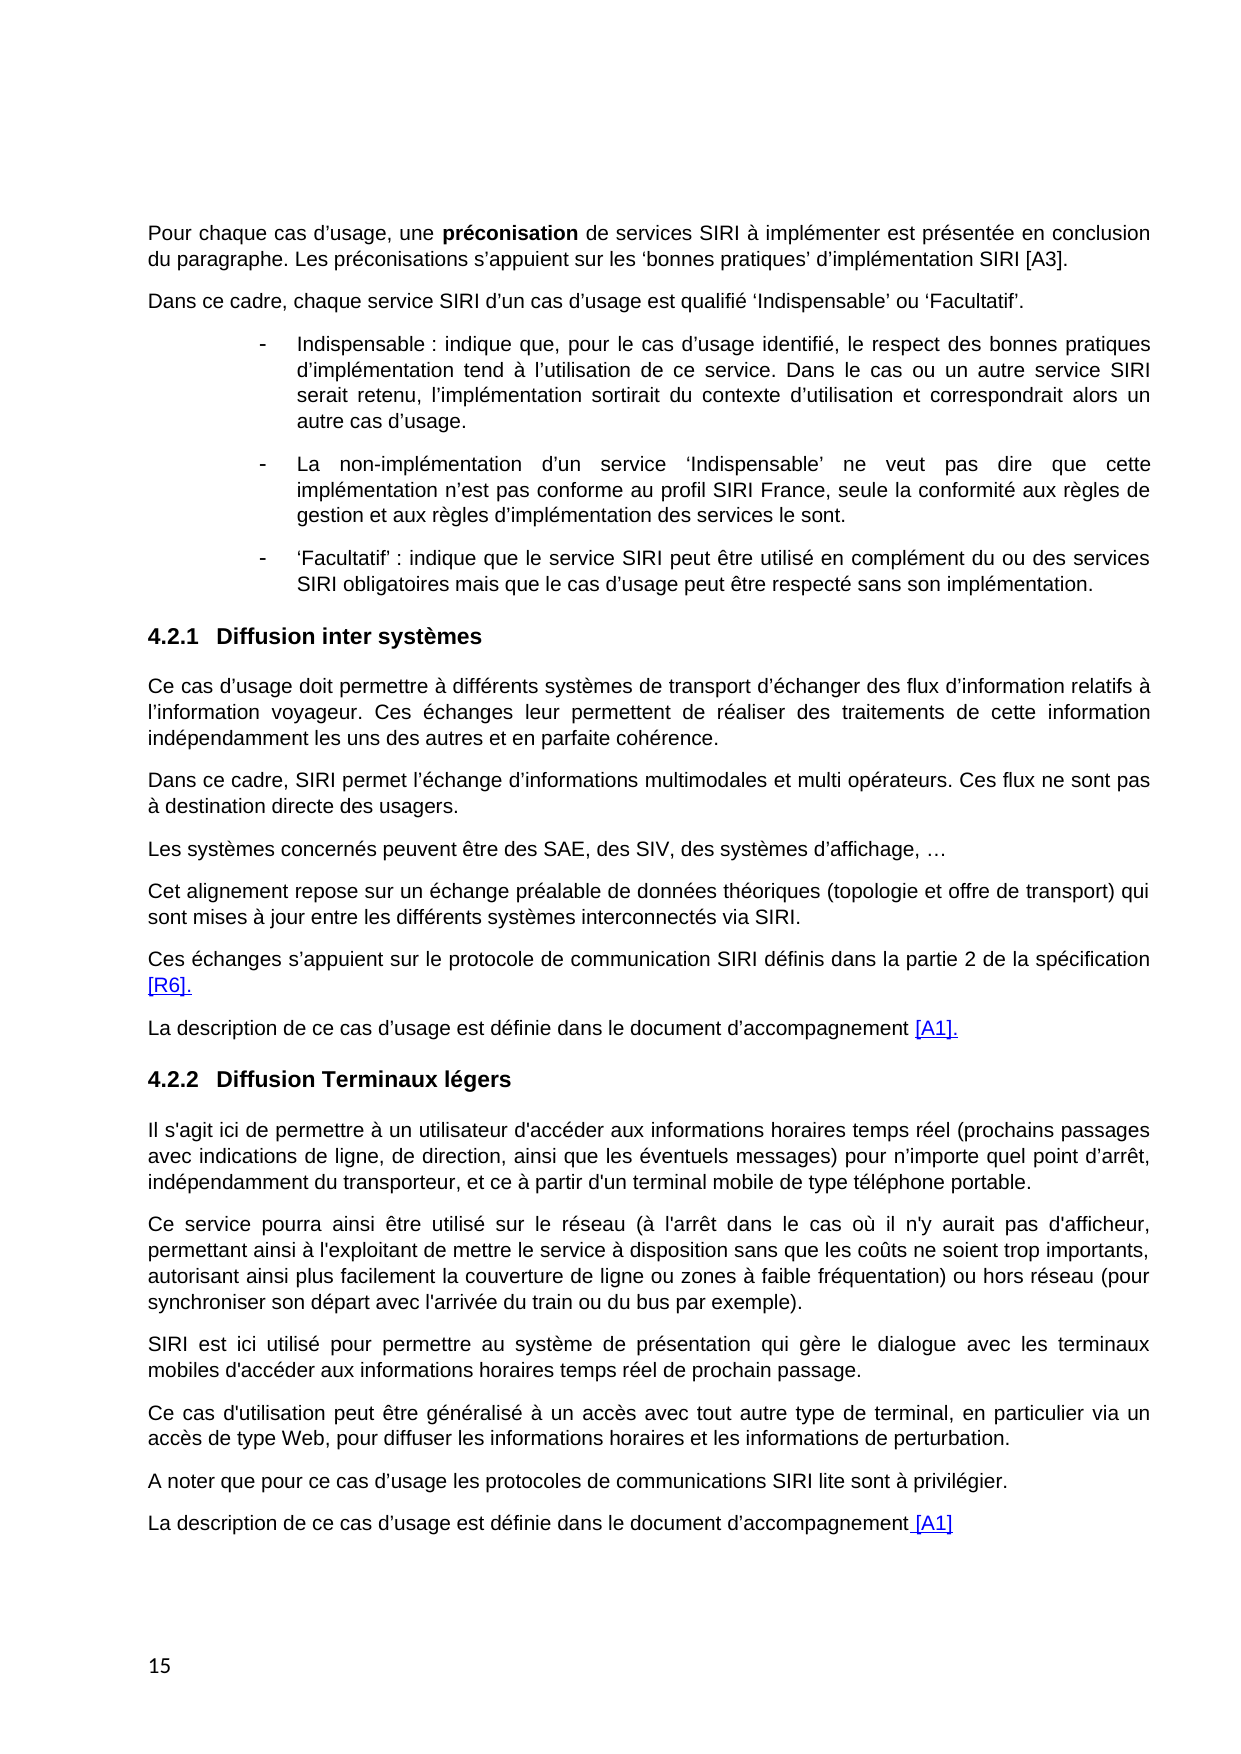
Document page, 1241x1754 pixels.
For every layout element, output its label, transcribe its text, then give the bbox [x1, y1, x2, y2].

text Il s'agit ici de permettre à un utilisateur d'accéder aux informations horaires temps réel (prochains passages avec indications de ligne, de direction, ainsi que les éventuels messages) pour n’importe quel point d’arrêt, indépendamment du transporteur, et ce à partir d'un terminal mobile de type téléphone portable. [148, 1118, 1152, 1193]
text Indispensable : indique que, pour le cas d’usage identifié, le respect des bonnes pratiques d’implémentation tend à l’utilisation de ce service. Dans le cas ou un autre service SIRI serait retenu, l’implémentation sortirait du contexte d’utilisation et correspondrait alors un autre cas d’usage. [259, 331, 1152, 433]
text La description de ce cas d’usage est définie dans le document d’accompagnement [A1]. [148, 1016, 1152, 1039]
text Ce cas d’usage doit permettre à différents systèmes de transport d’échanger des flux d’information relatifs à l’information voyageur. Ces échanges leur permettent de réaliser des traitements de cette information indépendamment les uns des autres et en parfaite cohérence. [148, 674, 1152, 749]
text ‘Facultatif’ : indique que le service SIRI peut être utilisé en complément du ou des services SIRI obligatoires mais que le cas d’usage peut être respecté sans son implémentation. [259, 546, 1152, 596]
text Dans ce cadre, chaque service SIRI d’un cas d’usage est qualifié ‘Indispensable’ ou ‘Facultatif’. [148, 289, 1152, 313]
text Dans ce cadre, SIRI permet l’échange d’informations multimodales et multi opérateurs. Ces flux ne sont pas à destination directe des usagers. [148, 768, 1152, 818]
text Ce service pourra ainsi être utilisé sur le réseau (à l'arrêt dans le cas où il n'y aurait pas d'afficheur, permettant ainsi à l'exploitant de mettre le service à disposition sans que les coûts ne soient trop importants, autorisant ainsi plus facilement la couverture de ligne ou zones à faible fréquentation) ou hors réseau (pour synchroniser son départ avec l'arrivée du train ou du bus par exemple). [148, 1212, 1152, 1313]
text Cet alignement repose sur un échange préalable de données théoriques (topologie et offre de transport) qui sont mises à jour entre les différents systèmes interconnectés via SIRI. [148, 879, 1152, 929]
text Ces échanges s’appuient sur le protocole de communication SIRI définis dans la partie 2 de la spécification [R6]. [148, 947, 1152, 997]
text La non-implémentation d’un service ‘Indispensable’ ne veut pas dire que cette implémentation n’est pas conforme au profil SIRI France, seule la conformité aux règles de gestion et aux règles d’implémentation des services le sont. [259, 452, 1152, 527]
subtitle Diffusion Terminaux légers [148, 1066, 1152, 1093]
text SIRI est ici utilisé pour permettre au système de présentation qui gère le dialogue avec les terminaux mobiles d'accéder aux informations horaires temps réel de prochain passage. [148, 1332, 1152, 1382]
text La description de ce cas d’usage est définie dans le document d’accompagnement [A1] [148, 1511, 1152, 1535]
subtitle Diffusion inter systèmes [148, 623, 1152, 649]
text Pour chaque cas d’usage, une préconisation de services SIRI à implémenter est présentée en conclusion du paragraphe. Les préconisations s’appuient sur les ‘bonnes pratiques’ d’implémentation SIRI [A3]. [148, 221, 1152, 270]
text Ce cas d'utilisation peut être généralisé à un accès avec tout autre type de terminal, en particulier via un accès de type Web, pour diffuser les informations horaires et les informations de perturbation. [148, 1400, 1152, 1450]
text A noter que pour ce cas d’usage les protocoles de communications SIRI lite sont à privilégier. [148, 1469, 1152, 1493]
text Les systèmes concernés peuvent être des SAE, des SIV, des systèmes d’affichage, … [148, 836, 1152, 860]
